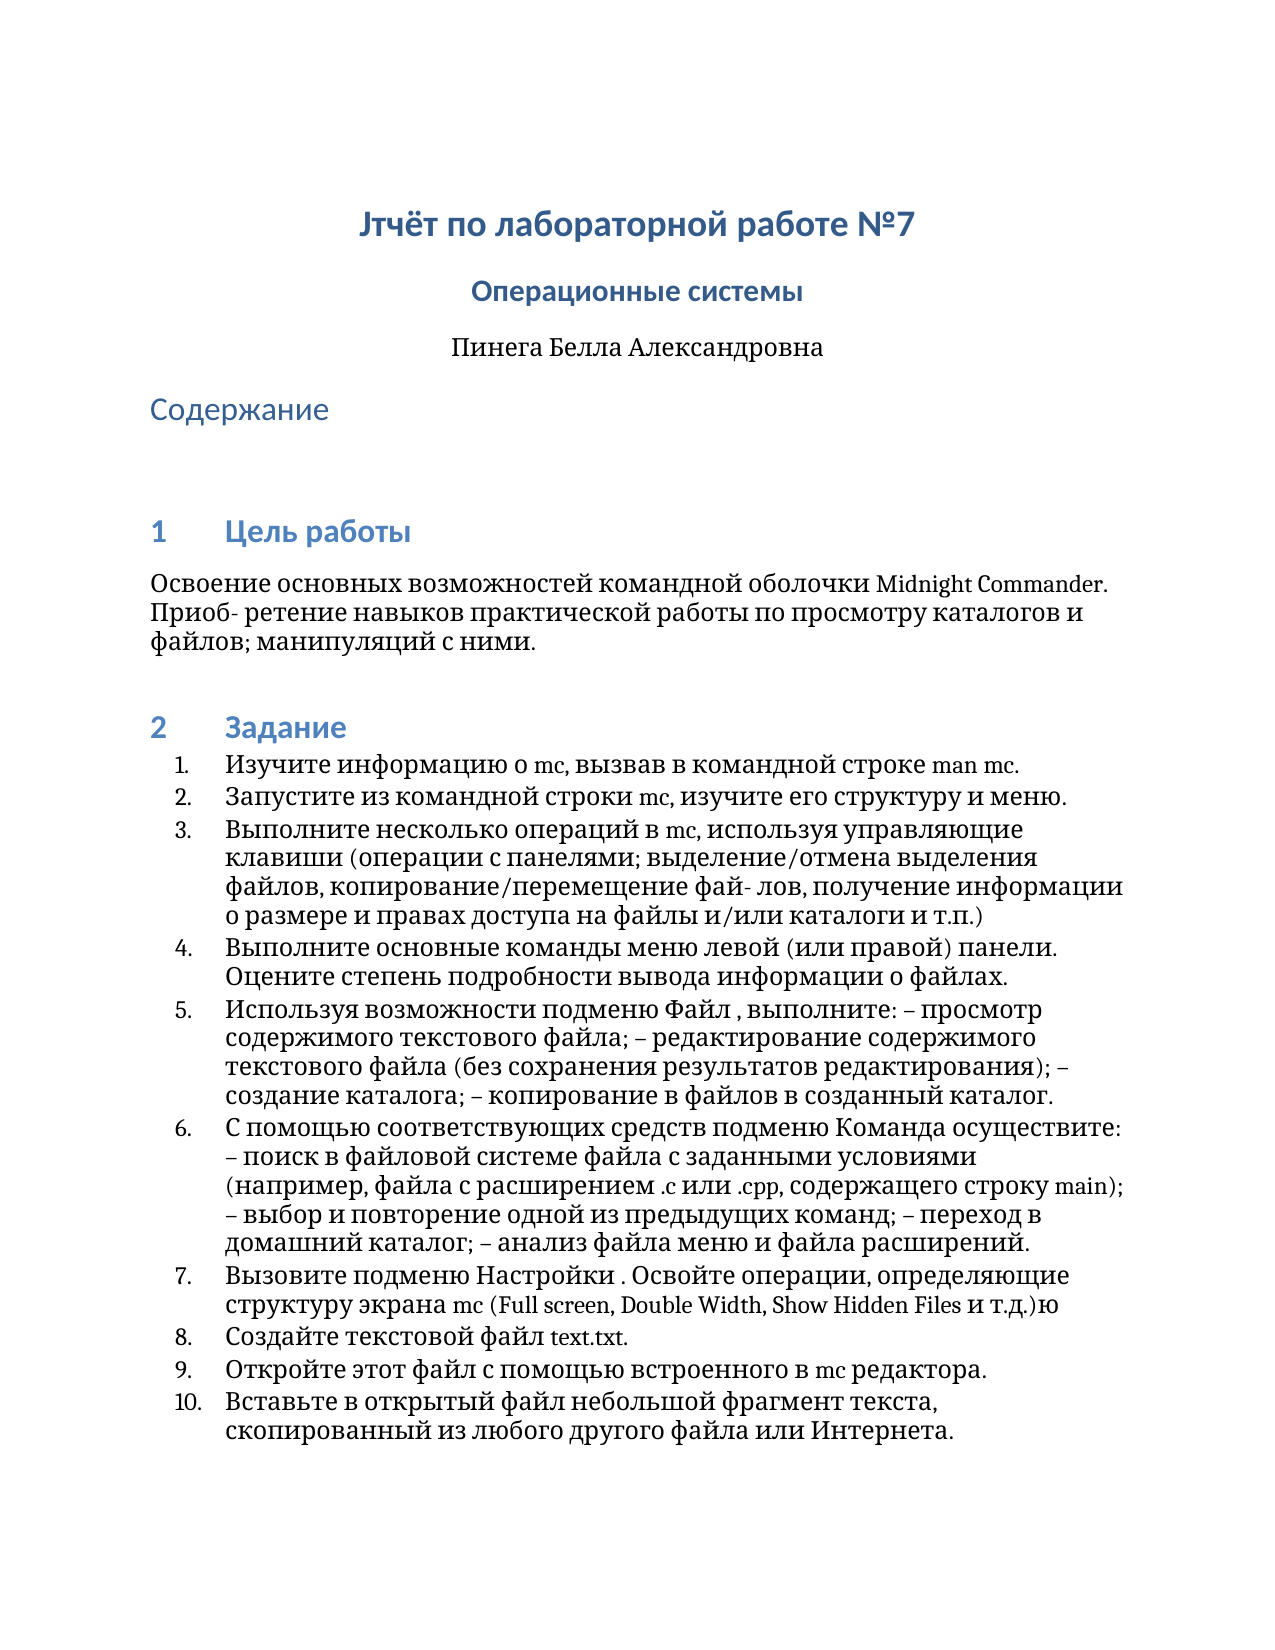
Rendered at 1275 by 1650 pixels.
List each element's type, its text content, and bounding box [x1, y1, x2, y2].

list С помощью соответствующих средств подменю Команда осуществите: – поиск в файловой системе файла с заданными условиями (например, файла с расширением .c или .cpp, содержащего строку main); – выбор и повторение одной из предыдущих команд; – переход в домашний каталог; – анализ файла меню и файла расширений. [175, 1114, 1125, 1258]
list Выполните несколько операций в mc, используя управляющие клавиши (операции с панелями; выделение/отмена выделения файлов, копирование/перемещение фай- лов, получение информации о размере и правах доступа на файлы и/или каталоги и т.п.) [175, 816, 1125, 931]
subtitle Операционные системы [150, 271, 1125, 309]
list Используя возможности подменю Файл , выполните: – просмотр содержимого текстового файла; – редактирование содержимого текстового файла (без сохранения результатов редактирования); – создание каталога; – копирование в файлов в созданный каталог. [175, 996, 1125, 1111]
list Создайте текстовой файл text.txt. [175, 1323, 1125, 1352]
list Выполните основные команды меню левой (или правой) панели. Оцените степень подробности вывода информации о файлах. [175, 934, 1125, 992]
subtitle 2 Задание [150, 706, 1125, 747]
list Изучите информацию о mc, вызвав в командной строке man mc. [175, 751, 1125, 779]
list Откройте этот файл с помощью встроенного в mc редактора. [175, 1356, 1125, 1384]
text Освоение основных возможностей командной оболочки Midnight Commander. Приоб- ретение навыков практической работы по просмотру каталогов и файлов; манипуляций с ними. [150, 570, 1125, 656]
list Запустите из командной строки mc, изучите его структуру и меню. [175, 783, 1125, 812]
text Пинега Белла Александровна [150, 334, 1125, 363]
list Вызовите подменю Настройки . Освойте операции, определяющие структуру экрана mc (Full screen, Double Width, Show Hidden Files и т.д.)ю [175, 1262, 1125, 1319]
list Вставьте в открытый файл небольшой фрагмент текста, скопированный из любого другого файла или Интернета. [175, 1388, 1125, 1446]
subtitle 1 Цель работы [150, 510, 1125, 551]
title Jтчёт по лабораторной работе №7 [150, 200, 1125, 246]
